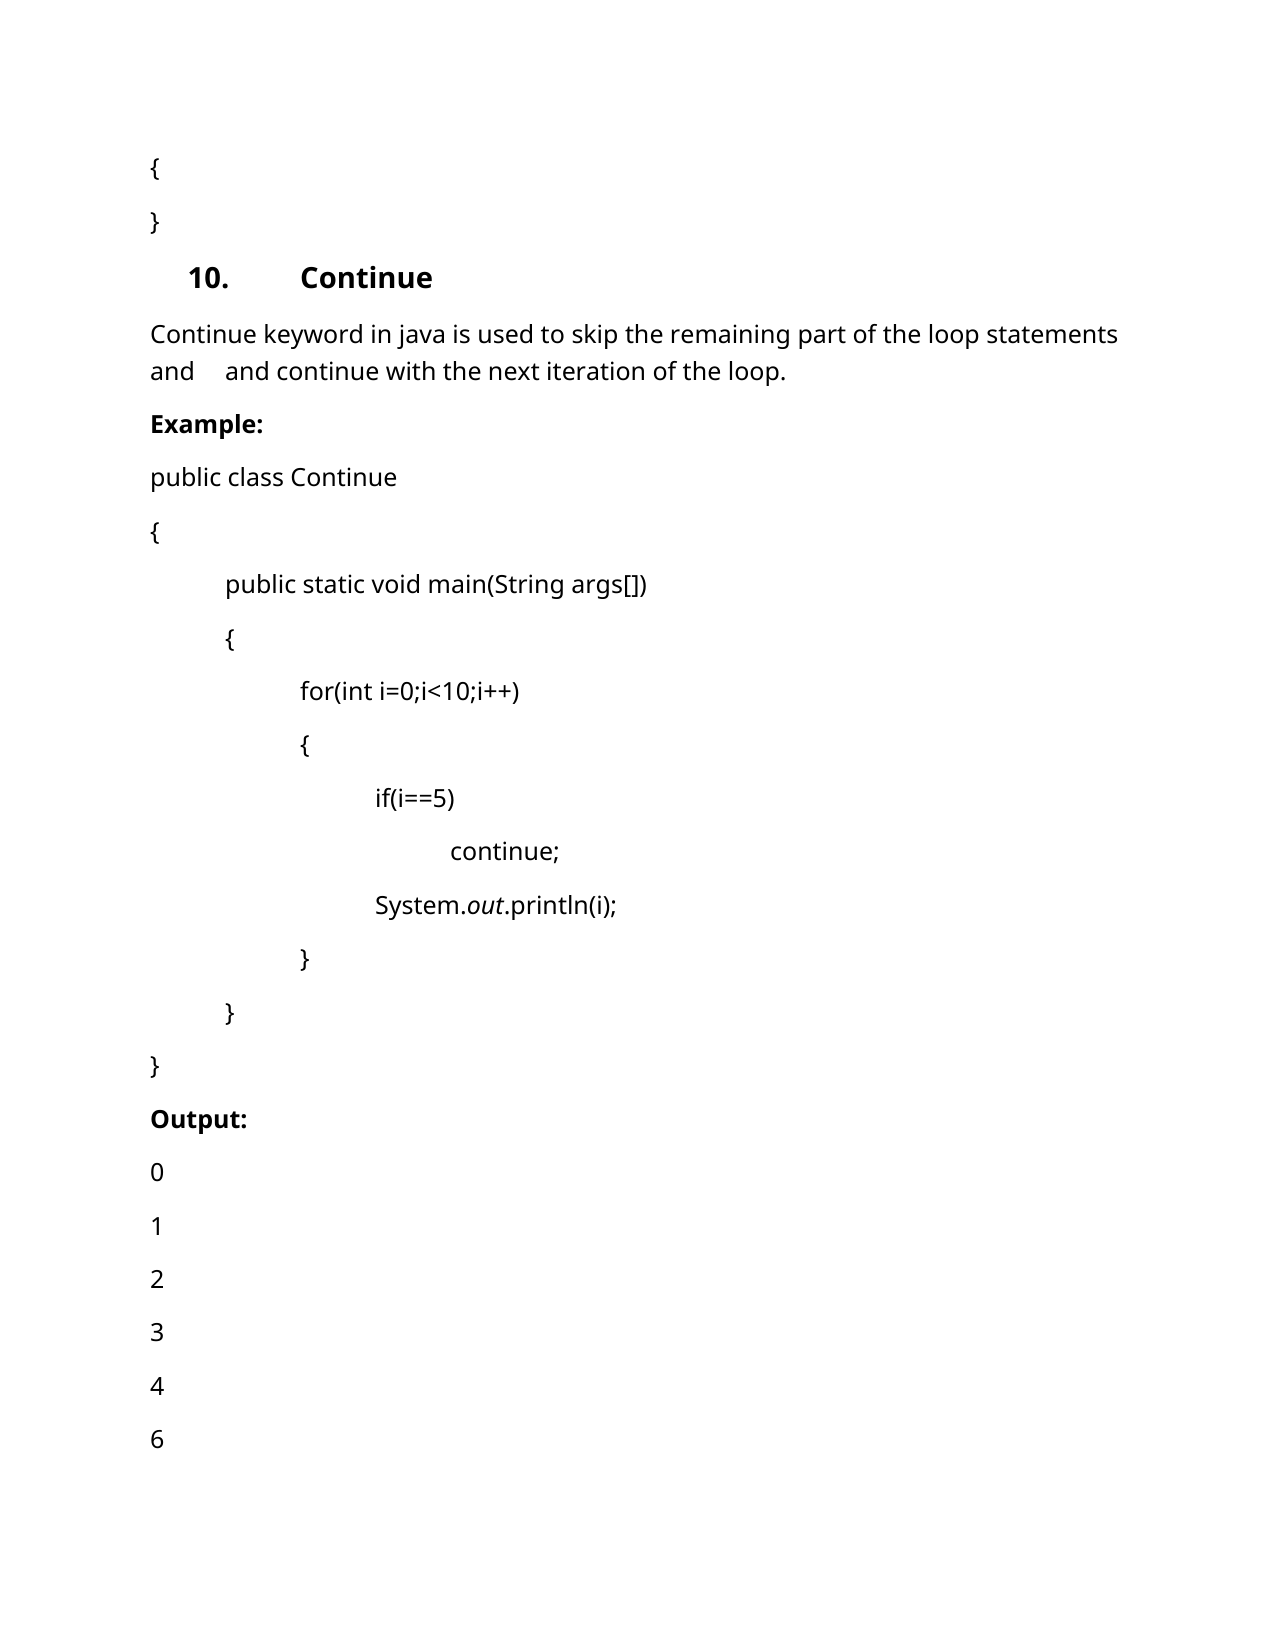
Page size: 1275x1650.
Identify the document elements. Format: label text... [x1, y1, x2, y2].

text 6 [150, 1422, 1125, 1456]
text } [150, 941, 1125, 975]
text 4 [150, 1368, 1125, 1402]
text { [150, 727, 1125, 761]
text } [150, 1048, 1125, 1082]
list Continue [187, 257, 1125, 297]
text Example: [150, 407, 1125, 441]
text if(i==5) [150, 781, 1125, 815]
text Continue keyword in java is used to skip the remaining part of the loop statements and and continue with the next iteration of the loop. [150, 316, 1125, 387]
text continue; [150, 834, 1125, 868]
text 3 [150, 1315, 1125, 1349]
text System.out.println(i); [150, 887, 1125, 922]
text public class Continue [150, 460, 1125, 494]
text { [150, 513, 1125, 547]
text Output: [150, 1101, 1125, 1135]
text } [150, 994, 1125, 1028]
text { [150, 150, 1125, 184]
text } [150, 203, 1125, 237]
text public static void main(String args[]) [150, 567, 1125, 601]
text 1 [150, 1208, 1125, 1242]
text 2 [150, 1262, 1125, 1296]
text { [150, 620, 1125, 654]
text 0 [150, 1155, 1125, 1189]
text for(int i=0;i<10;i++) [150, 674, 1125, 708]
